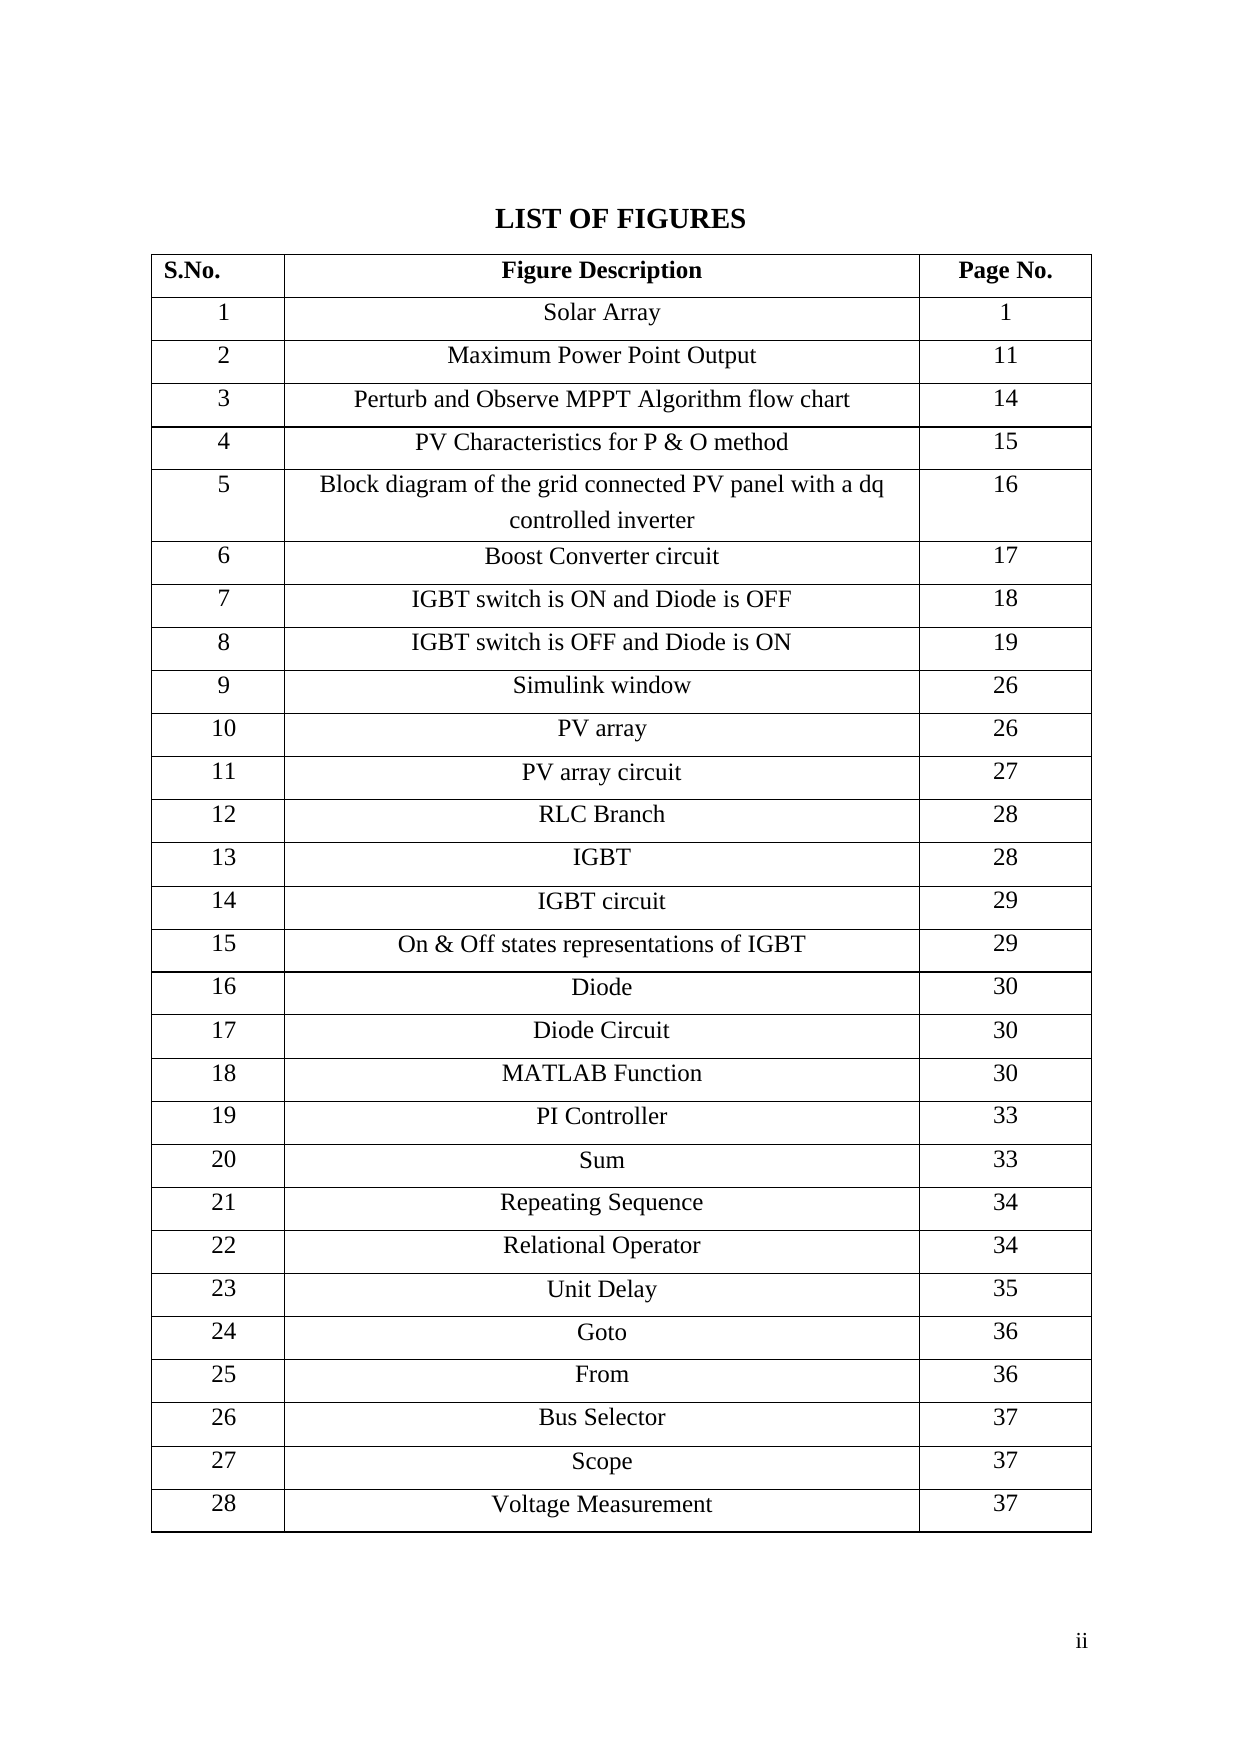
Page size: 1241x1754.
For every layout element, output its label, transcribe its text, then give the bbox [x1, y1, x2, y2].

table_cell 26 [920, 671, 1091, 713]
table_cell 19 [920, 628, 1091, 670]
table_cell 33 [920, 1102, 1091, 1143]
table_cell IGBT switch is ON and Diode is OFF [285, 585, 919, 627]
table_cell 7 [152, 585, 284, 627]
table_cell 11 [920, 341, 1091, 383]
table_cell IGBT [285, 843, 919, 886]
table_cell 25 [152, 1360, 284, 1402]
table_cell RLC Branch [285, 800, 919, 842]
table_cell 30 [920, 1015, 1091, 1058]
table_cell 33 [920, 1145, 1091, 1187]
table_cell Diode [285, 973, 919, 1014]
table_cell 26 [152, 1403, 284, 1446]
table_cell 16 [920, 470, 1091, 541]
table_cell 9 [152, 671, 284, 713]
table_cell 1 [920, 298, 1091, 340]
table_header Figure Description [285, 255, 919, 297]
table_cell 5 [152, 470, 284, 541]
table_cell Simulink window [285, 671, 919, 713]
table_cell 37 [920, 1447, 1091, 1488]
table_cell 18 [152, 1059, 284, 1101]
table_cell 3 [152, 384, 284, 426]
table_cell 27 [920, 757, 1091, 799]
subtitle LIST OF FIGURES [166, 201, 1076, 235]
table_cell 35 [920, 1274, 1091, 1316]
table_cell 30 [920, 973, 1091, 1014]
table_cell From [285, 1360, 919, 1402]
table_cell Boost Converter circuit [285, 542, 919, 583]
table_cell 15 [920, 428, 1091, 469]
table_cell 12 [152, 800, 284, 842]
table_header S.No. [152, 255, 284, 297]
table_cell 10 [152, 714, 284, 756]
table_cell 28 [152, 1490, 284, 1531]
table_cell Repeating Sequence [285, 1188, 919, 1230]
table_cell 26 [920, 714, 1091, 756]
table_cell PV array circuit [285, 757, 919, 799]
table_cell Relational Operator [285, 1231, 919, 1273]
table_cell 34 [920, 1231, 1091, 1273]
table_cell Scope [285, 1447, 919, 1488]
table_cell 15 [152, 930, 284, 971]
table_cell Goto [285, 1317, 919, 1359]
table_cell Voltage Measurement [285, 1490, 919, 1531]
table_cell 34 [920, 1188, 1091, 1230]
table_cell 17 [920, 542, 1091, 583]
table_cell 11 [152, 757, 284, 799]
table_cell 21 [152, 1188, 284, 1230]
table_cell 6 [152, 542, 284, 583]
table_cell 1 [152, 298, 284, 340]
table_cell 29 [920, 930, 1091, 971]
table_cell 24 [152, 1317, 284, 1359]
table_cell 36 [920, 1360, 1091, 1402]
table_cell Sum [285, 1145, 919, 1187]
table_cell 37 [920, 1403, 1091, 1446]
table_cell 19 [152, 1102, 284, 1143]
table_cell MATLAB Function [285, 1059, 919, 1101]
table_cell IGBT circuit [285, 887, 919, 928]
table_cell 29 [920, 887, 1091, 928]
table_cell Solar Array [285, 298, 919, 340]
table_cell 20 [152, 1145, 284, 1187]
table_cell 27 [152, 1447, 284, 1488]
table_cell 18 [920, 585, 1091, 627]
table_cell 16 [152, 973, 284, 1014]
table_cell On & Off states representations of IGBT [285, 930, 919, 971]
table_cell 37 [920, 1490, 1091, 1531]
table_cell 14 [152, 887, 284, 928]
table_cell 8 [152, 628, 284, 670]
table_cell Bus Selector [285, 1403, 919, 1446]
table_cell PV Characteristics for P & O method [285, 428, 919, 469]
table_cell 36 [920, 1317, 1091, 1359]
table_cell 23 [152, 1274, 284, 1316]
table_cell Diode Circuit [285, 1015, 919, 1058]
table_cell PI Controller [285, 1102, 919, 1143]
table_cell 30 [920, 1059, 1091, 1101]
table_cell Block diagram of the grid connected PV panel with a dq controlled inverter [285, 470, 919, 541]
table_cell 2 [152, 341, 284, 383]
table_cell 28 [920, 843, 1091, 886]
table_cell 14 [920, 384, 1091, 426]
table_cell 17 [152, 1015, 284, 1058]
table_cell Maximum Power Point Output [285, 341, 919, 383]
table_header Page No. [920, 255, 1091, 297]
table_cell 22 [152, 1231, 284, 1273]
table_cell 28 [920, 800, 1091, 842]
table_cell 4 [152, 428, 284, 469]
table_cell PV array [285, 714, 919, 756]
table_cell IGBT switch is OFF and Diode is ON [285, 628, 919, 670]
table_cell 13 [152, 843, 284, 886]
table_cell Perturb and Observe MPPT Algorithm flow chart [285, 384, 919, 426]
table_cell Unit Delay [285, 1274, 919, 1316]
